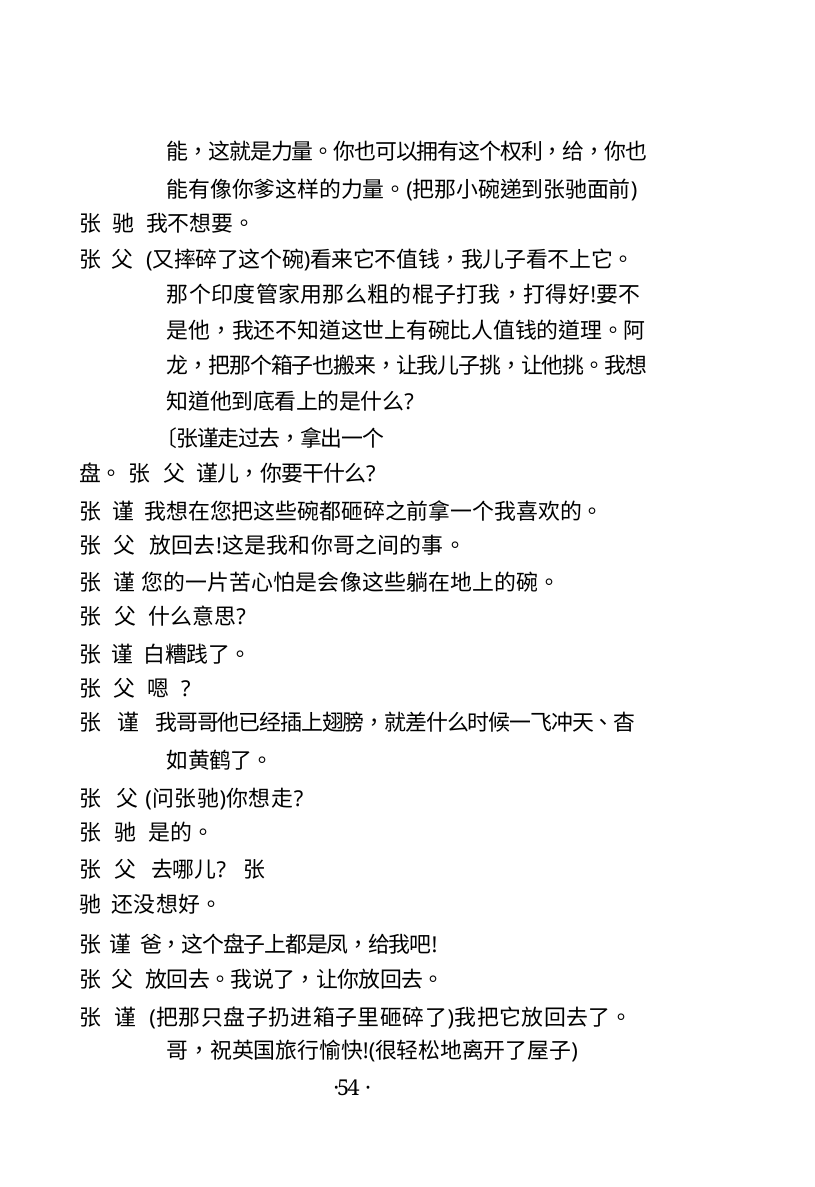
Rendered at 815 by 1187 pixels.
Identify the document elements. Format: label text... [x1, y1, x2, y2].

text 能有像你爹这样的力量。(把那小碗递到张驰面前) 张 驰 我不想要。 [79, 174, 645, 238]
text 〔张谨走过去，拿出一个盘。 张 父 谨儿，你要干什么? [79, 423, 424, 488]
text 张 谨 您的一片苦心怕是会像这些躺在地上的碗。 张 父 什么意思? [79, 567, 577, 631]
text 张 谨 我想在您把这些碗都砸碎之前拿一个我喜欢的。 张 父 放回去!这是我和你哥之间的事。 [79, 496, 619, 560]
text 张 父 (又摔碎了这个碗)看来它不值钱，我儿子看不上它。 那个印度管家用那么粗的棍子打我，打得好!要不 是他，我还不知道这世上有碗比人值钱的道理。阿 龙，把那个箱子也搬来，让我儿子挑，让他挑。我想 知道他到底看上的是什么? [79, 244, 657, 415]
text 张 谨 爸，这个盘子上都是凤，给我吧! 张 父 放回去。我说了，让你放回去。 [79, 929, 460, 994]
text 张 父 (问张驰)你想走? 张 驰 是的。 [79, 783, 330, 847]
text 能，这就是力量。你也可以拥有这个权利，给，你也 [167, 138, 692, 165]
text 张 谨 我哥哥他已经插上翅膀，就差什么时候一飞冲天、杳 [79, 709, 692, 736]
text 张 谨 (把那只盘子扔进箱子里砸碎了)我把它放回去了。 哥，祝英国旅行愉快!(很轻松地离开了屋子) [79, 1002, 658, 1065]
text 如黄鹤了。 [167, 746, 692, 774]
text 张 父 去哪儿? 张 驰 还没想好。 [79, 854, 272, 918]
text 张 谨 白糟践了。 张 父 嗯 ? [79, 638, 272, 703]
